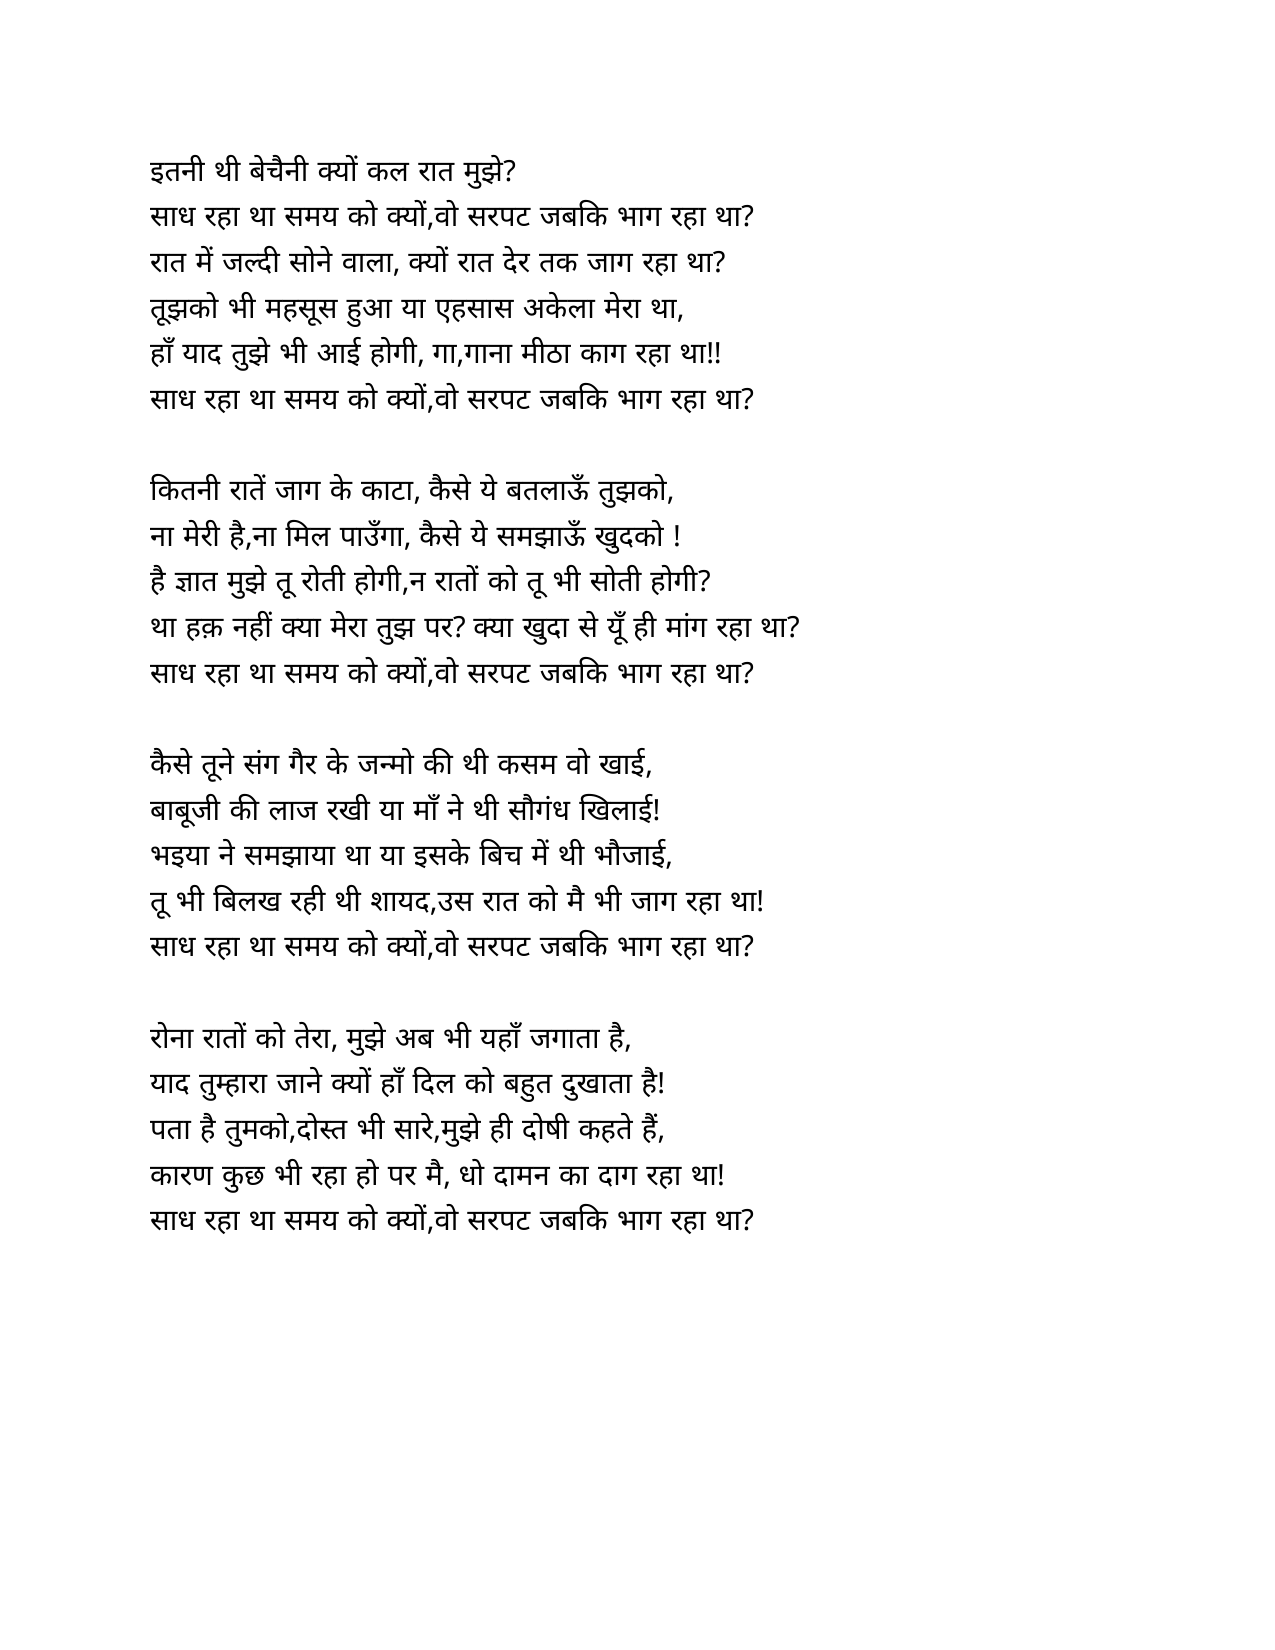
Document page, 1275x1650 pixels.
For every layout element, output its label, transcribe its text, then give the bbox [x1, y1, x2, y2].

text साध रहा था समय को क्यों,वो सरपट जबकि भाग रहा था? [150, 378, 1125, 418]
text रोना रातों को तेरा, मुझे अब भी यहाँ जगाता है, [150, 1017, 1125, 1057]
text है ज्ञात मुझे तू रोती होगी,न रातों को तू भी सोती होगी? [150, 561, 1125, 600]
text बाबूजी की लाज रखी या माँ ने थी सौगंध खिलाई! [150, 789, 1125, 828]
text कैसे तूने संग गैर के जन्मो की थी कसम वो खाई, [150, 743, 1125, 783]
text साध रहा था समय को क्यों,वो सरपट जबकि भाग रहा था? [150, 1199, 1125, 1239]
text ना मेरी है,ना मिल पाउँगा, कैसे ये समझाऊँ खुदको ! [150, 515, 1125, 555]
text इतनी थी बेचैनी क्यों कल रात मुझे? [150, 150, 1125, 190]
text था हक़ नहीं क्या मेरा तुझ पर? क्या खुदा से यूँ ही मांग रहा था? [150, 606, 1125, 646]
text साध रहा था समय को क्यों,वो सरपट जबकि भाग रहा था? [150, 926, 1125, 965]
text तू भी बिलख रही थी शायद,उस रात को मै भी जाग रहा था! [150, 880, 1125, 920]
text भइया ने समझाया था या इसके बिच में थी भौजाई, [150, 834, 1125, 874]
text याद तुम्हारा जाने क्यों हाँ दिल को बहुत दुखाता है! [150, 1062, 1125, 1102]
text साध रहा था समय को क्यों,वो सरपट जबकि भाग रहा था? [150, 196, 1125, 235]
text हाँ याद तुझे भी आई होगी, गा,गाना मीठा काग रहा था!! [150, 332, 1125, 372]
text साध रहा था समय को क्यों,वो सरपट जबकि भाग रहा था? [150, 652, 1125, 692]
text कारण कुछ भी रहा हो पर मै, धो दामन का दाग रहा था! [150, 1154, 1125, 1193]
text तूझको भी महसूस हुआ या एहसास अकेला मेरा था, [150, 287, 1125, 327]
text कितनी रातें जाग के काटा, कैसे ये बतलाऊँ तुझको, [150, 469, 1125, 509]
text पता है तुमको,दोस्त भी सारे,मुझे ही दोषी कहते हैं, [150, 1108, 1125, 1148]
text रात में जल्दी सोने वाला, क्यों रात देर तक जाग रहा था? [150, 241, 1125, 281]
